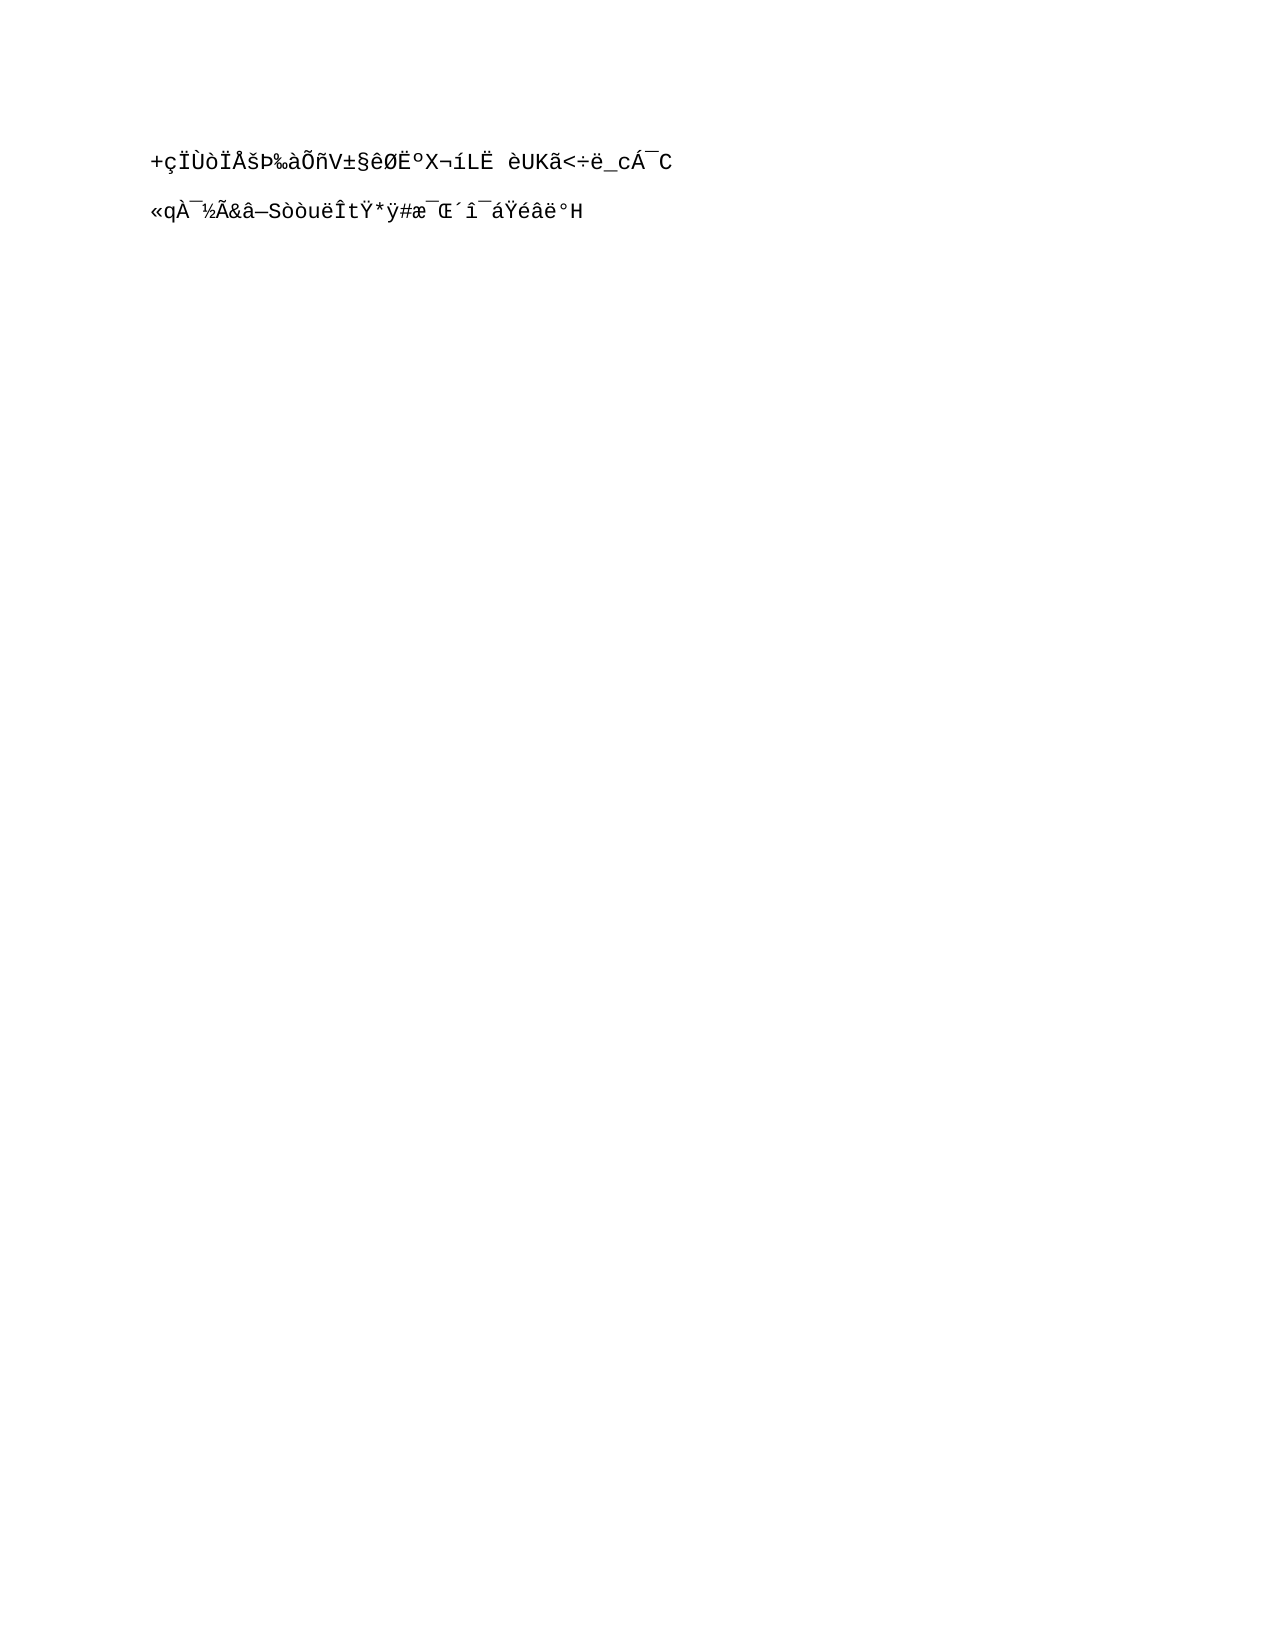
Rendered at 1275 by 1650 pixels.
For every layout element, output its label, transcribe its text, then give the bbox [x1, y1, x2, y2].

text «qÀ¯½Ã&â—SòòuëÎtŸ*ÿ#æ¯Œ´î¯áŸé­âë°HÙâÙp€ÆÃ‘ëœWççíû¯ÚügøÏgo-Ÿu¡´Uy [150, 201, 1125, 225]
